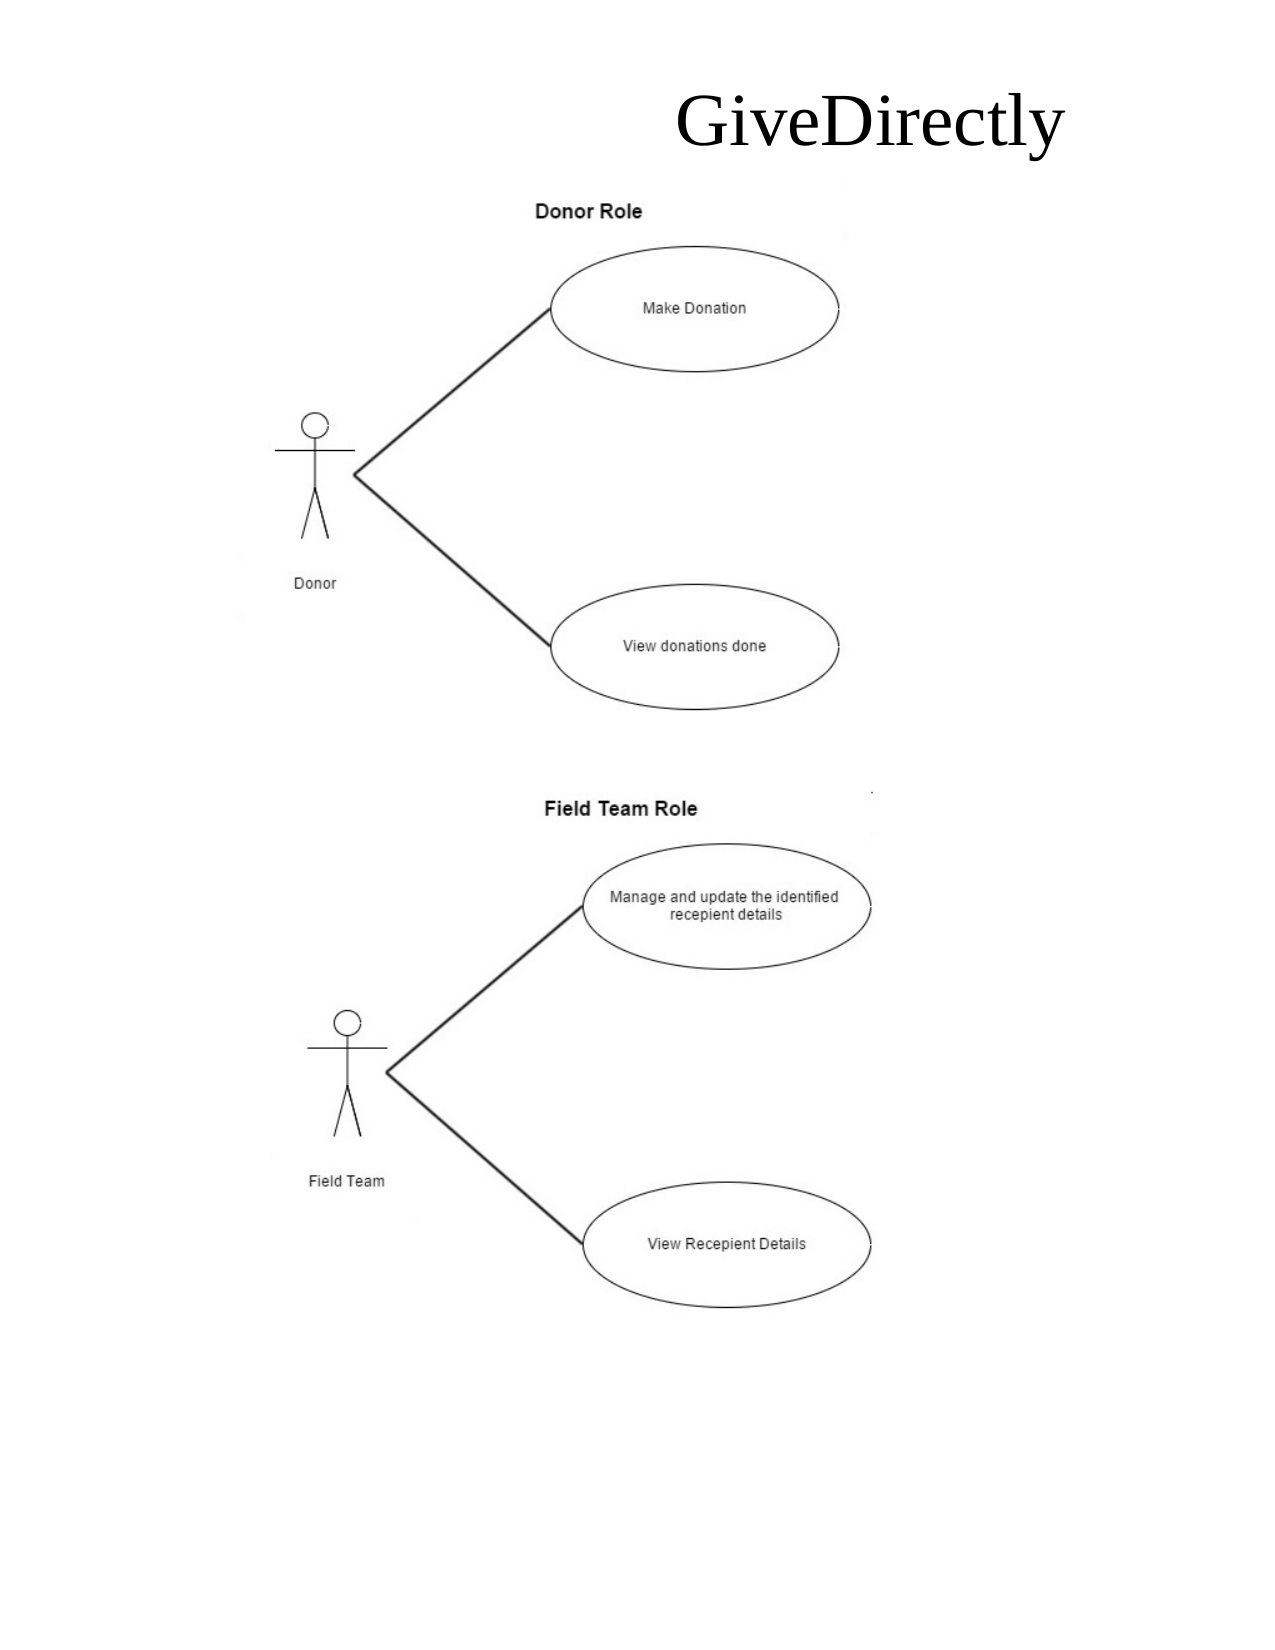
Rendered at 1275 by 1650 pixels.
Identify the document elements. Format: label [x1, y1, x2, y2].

picture [225, 762, 904, 1332]
picture [225, 161, 872, 734]
